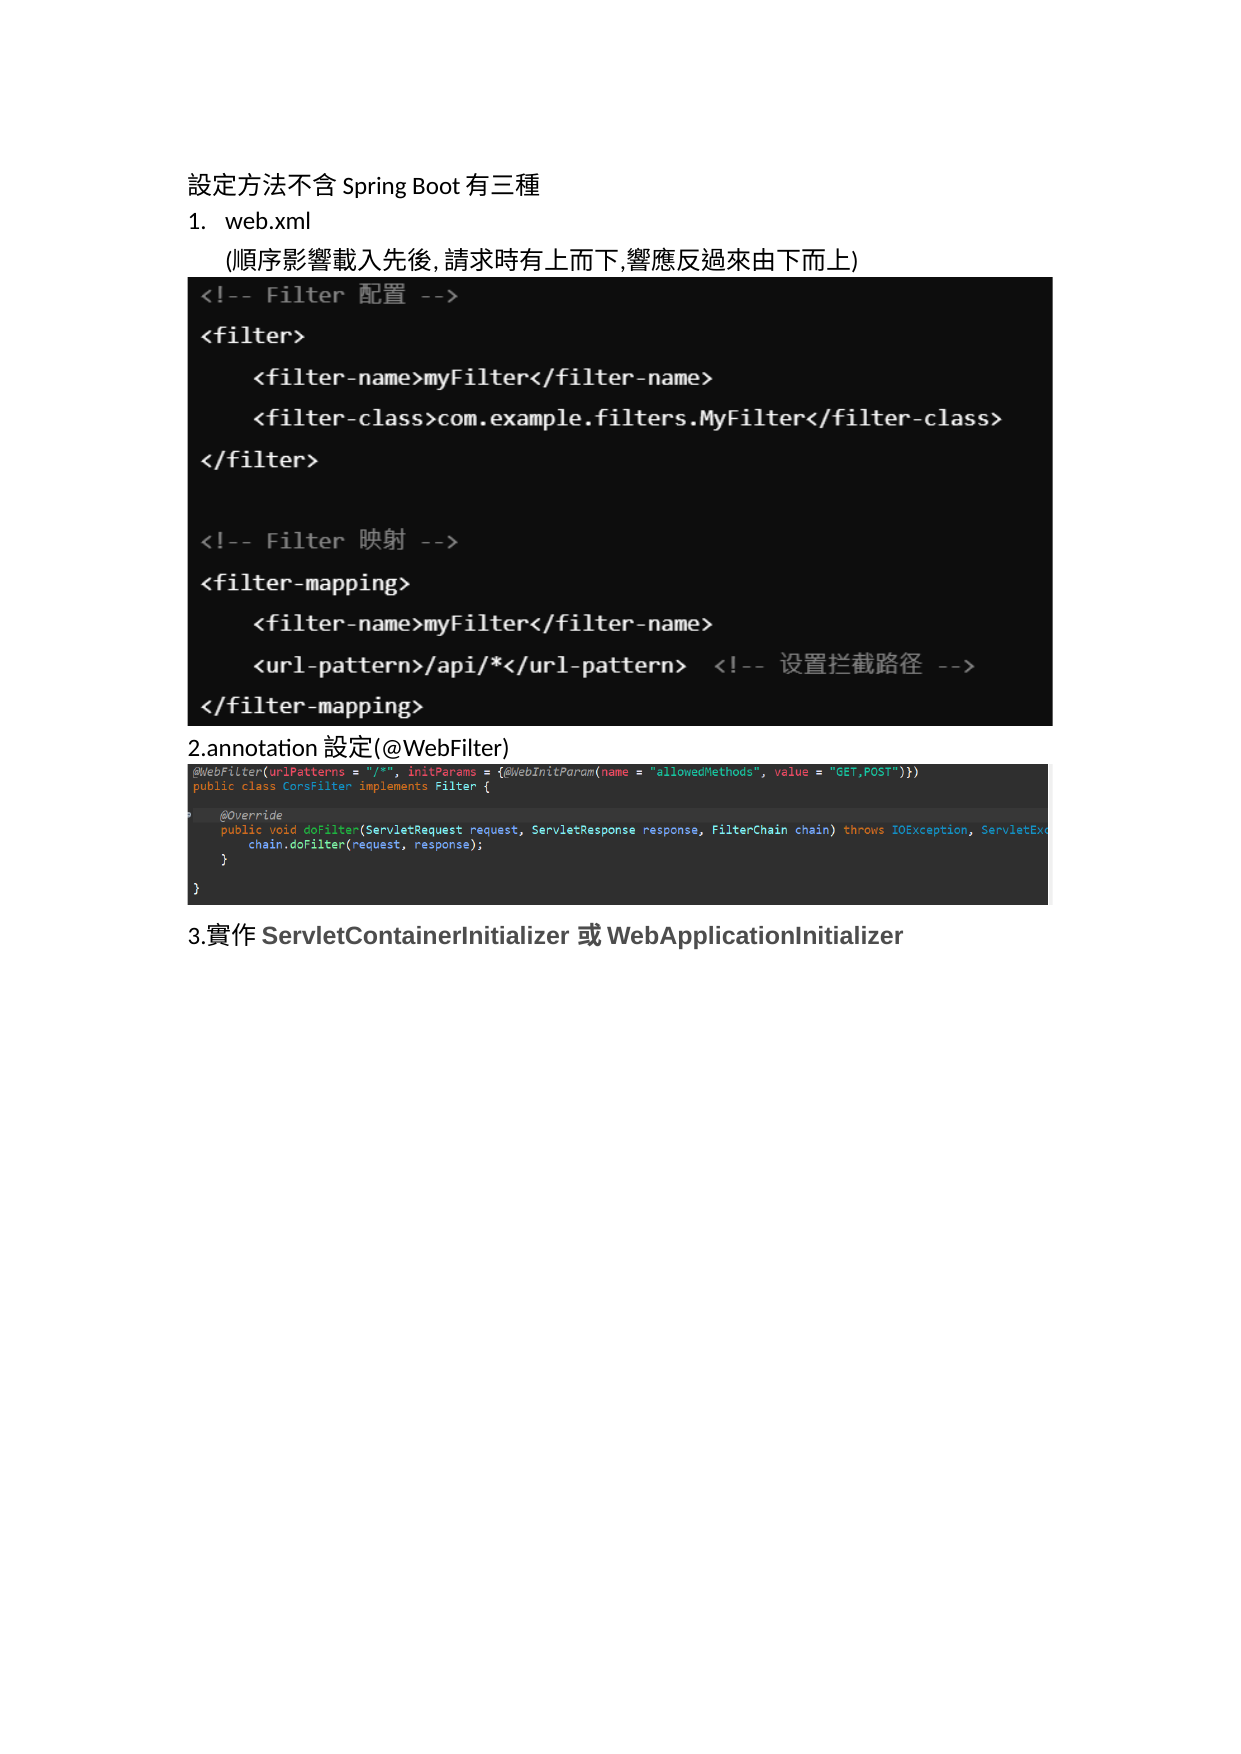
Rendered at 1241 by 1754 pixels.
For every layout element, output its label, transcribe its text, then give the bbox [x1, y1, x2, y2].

text 2.annotation設定(@WebFilter) [187, 727, 1053, 764]
list web.xml [187, 202, 1053, 239]
list (順序影響載入先後, 請求時有上而下,響應反過來由下而上) [225, 239, 1053, 277]
picture [187, 764, 1053, 905]
text 設定方法不含Spring Boot有三種 [187, 164, 1053, 202]
text 3.實作ServletContainerInitializer 或WebApplicationInitializer [187, 914, 1053, 952]
picture [187, 277, 1053, 726]
